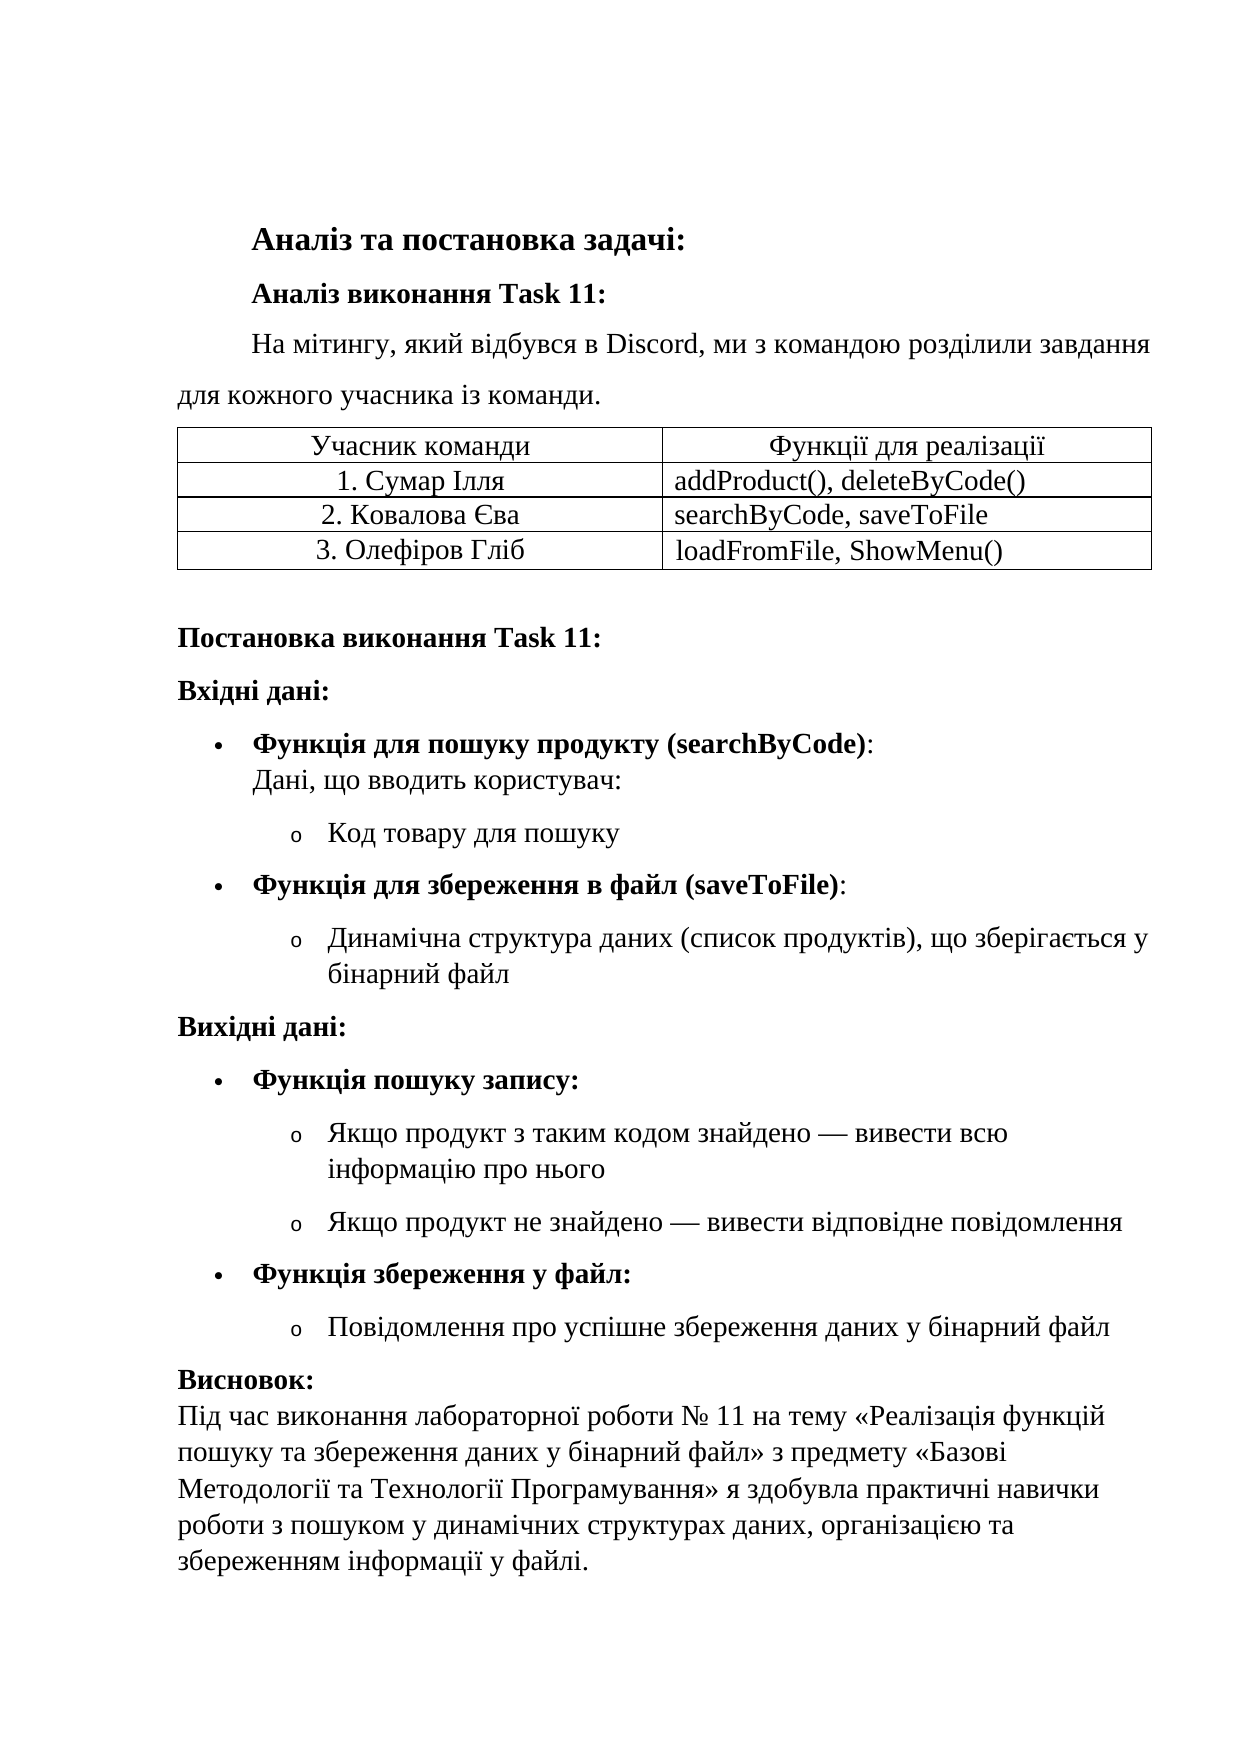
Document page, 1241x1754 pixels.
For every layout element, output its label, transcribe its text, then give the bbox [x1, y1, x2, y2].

list Функція збереження у файл: [215, 1257, 1152, 1290]
text Аналіз та постановка задачі: [177, 219, 1152, 257]
table_cell addProduct(), deleteByCode() [663, 463, 1151, 496]
text Вихідні дані: [177, 1009, 1152, 1043]
table_cell searchByCode, saveToFile [663, 498, 1151, 531]
list Якщо продукт з таким кодом знайдено — вивести всю інформацію про нього [290, 1115, 1152, 1184]
list Якщо продукт не знайдено — вивести відповідне повідомлення [290, 1204, 1152, 1237]
list Функція для збереження в файл (saveToFile): [215, 867, 1152, 901]
text Вхідні дані: [177, 673, 1152, 706]
table_cell 2. Ковалова Єва [178, 498, 662, 531]
table_header Учасник команди [178, 428, 662, 462]
table_cell 1. Сумар Ілля [178, 463, 662, 496]
text Висновок: Під час виконання лабораторної роботи № 11 на тему «Реалізація функцій пошуку та збереження даних у бінарний файл» з предмету «Базові Методології та Технології Програмування» я здобувла практичні навички роботи з пошуком у динамічних структурах даних, організацією та збереженням інформації у файлі. [177, 1362, 1152, 1577]
list Функція пошуку запису: [215, 1062, 1152, 1096]
text Аналіз виконання Task 11: [177, 276, 1152, 310]
table_cell 3. Олефіров Гліб [178, 532, 662, 569]
list Повідомлення про успішне збереження даних у бінарний файл [290, 1309, 1152, 1343]
table_header Функції для реалізації [663, 428, 1151, 462]
list Динамічна структура даних (список продуктів), що зберігається у бінарний файл [290, 920, 1152, 990]
text Постановка виконання Task 11: [177, 620, 1152, 654]
list Функція для пошуку продукту (searchByCode): Дані, що вводить користувач: [215, 726, 1152, 795]
text На мітингу, який відбувся в Discord, ми з командою розділили завдання для кожного учасника із команди. [177, 327, 1152, 410]
list Код товару для пошуку [290, 815, 1152, 848]
table_cell [663, 532, 1151, 569]
